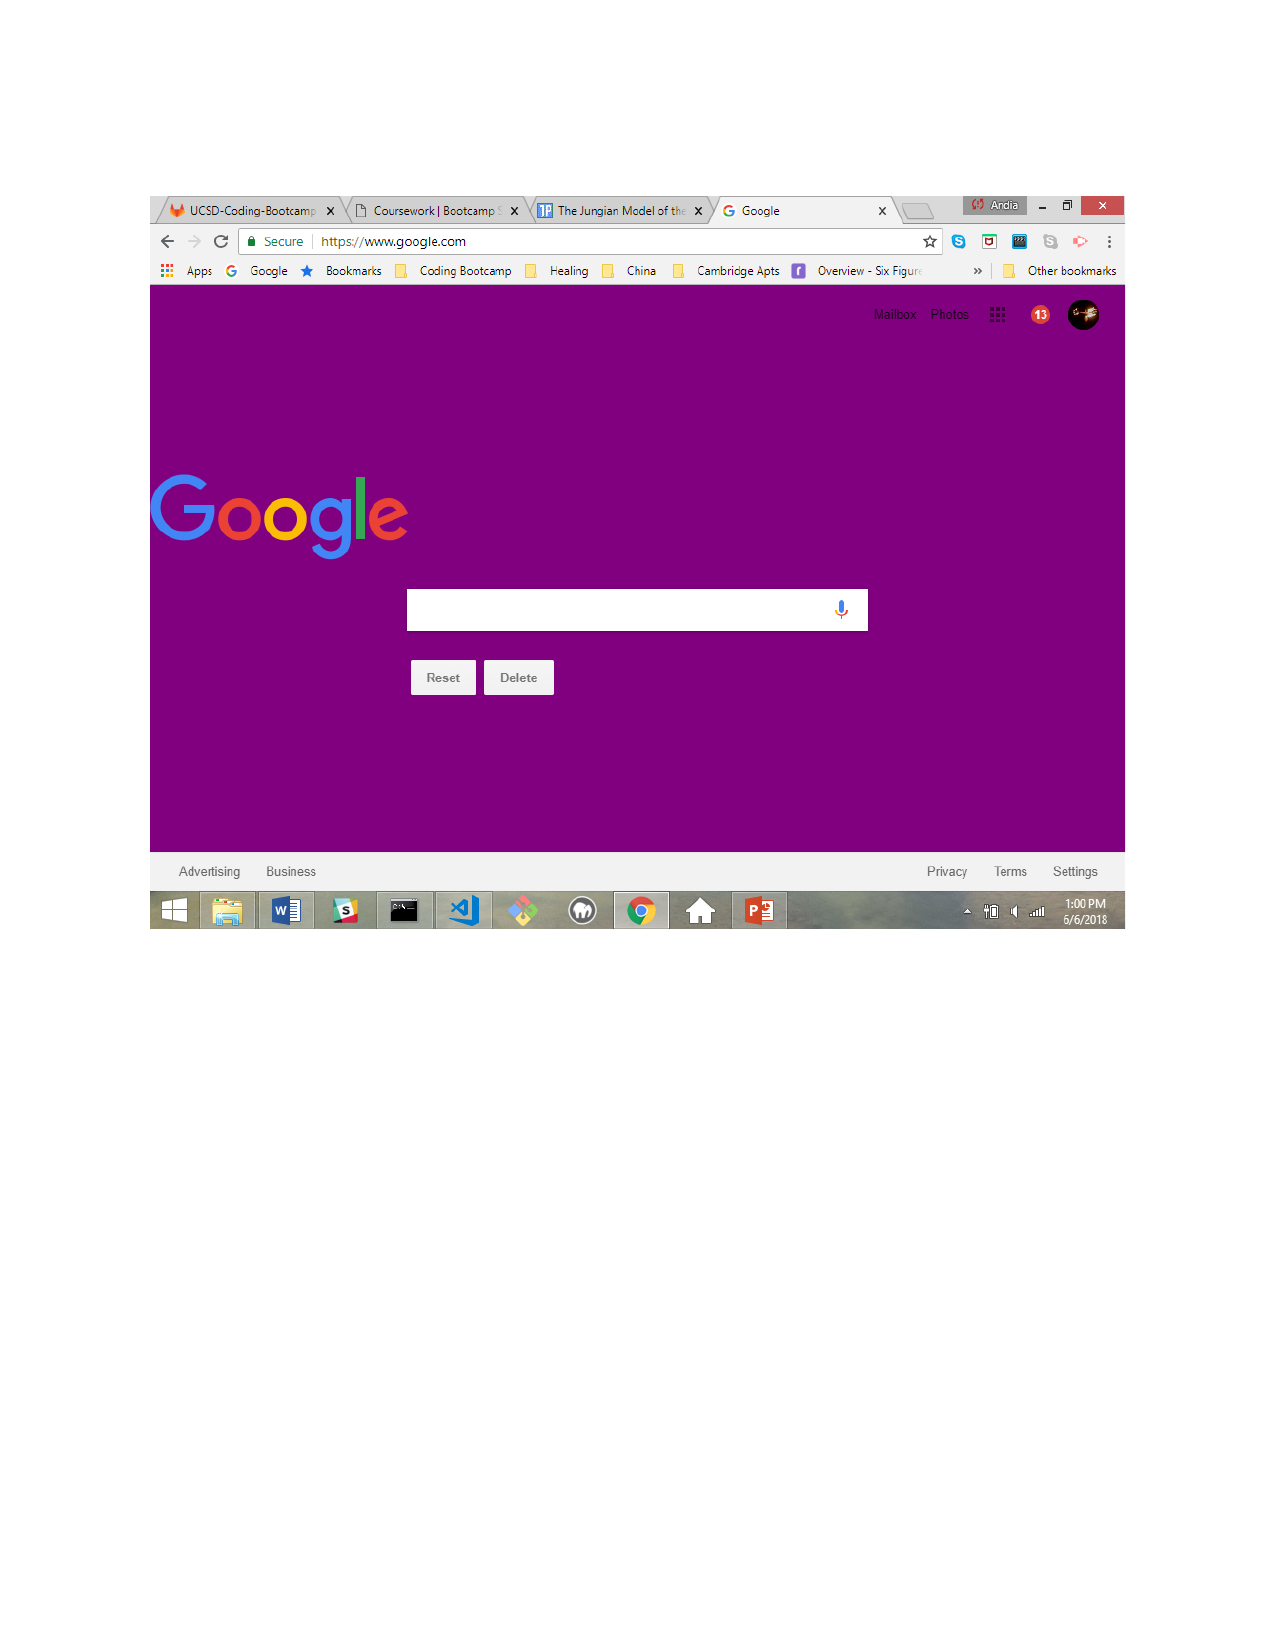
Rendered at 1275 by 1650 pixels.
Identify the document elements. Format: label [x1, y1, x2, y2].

picture [150, 196, 1125, 929]
